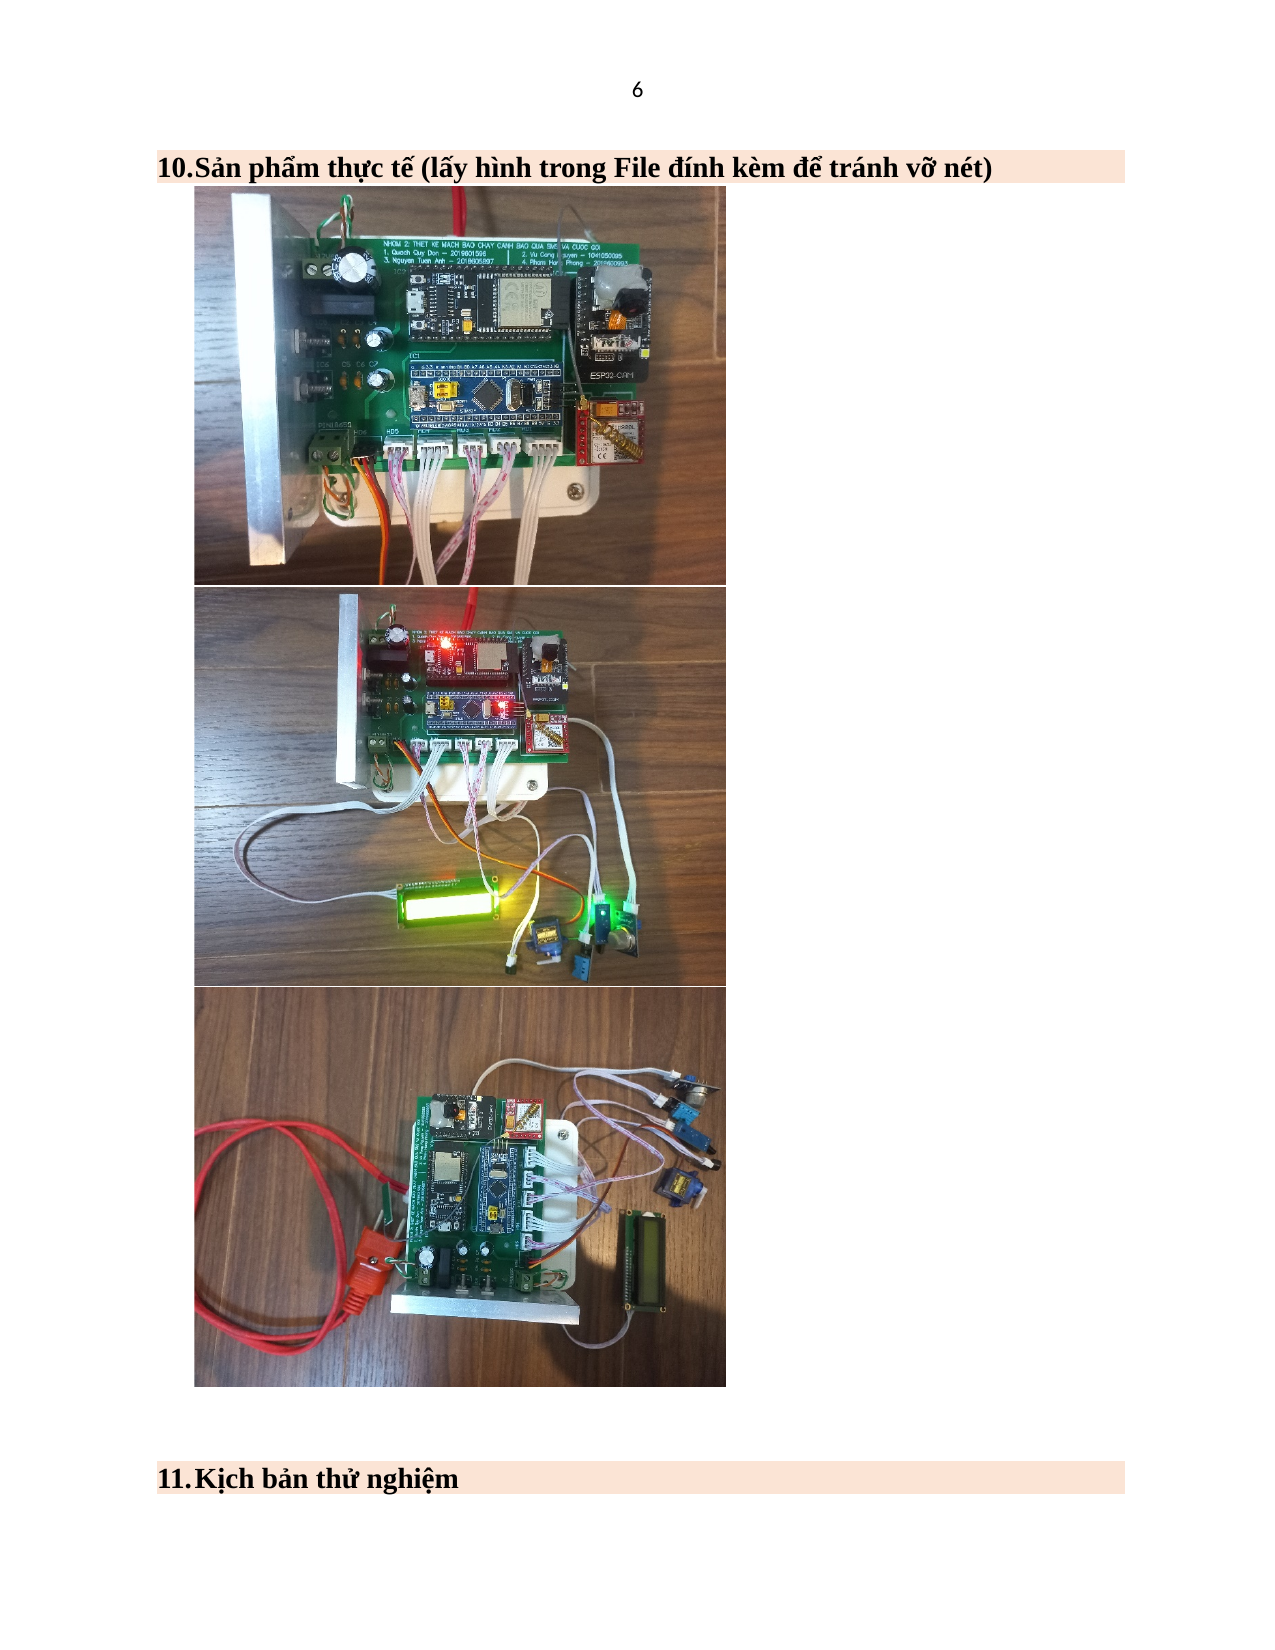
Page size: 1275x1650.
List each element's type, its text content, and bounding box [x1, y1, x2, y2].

list Sản phẩm thực tế (lấy hình trong File đính kèm để tránh vỡ nét) [157, 150, 1125, 183]
picture [194, 587, 726, 986]
picture [194, 186, 726, 585]
list Kịch bản thử nghiệm [157, 1461, 1125, 1494]
picture [194, 987, 726, 1387]
